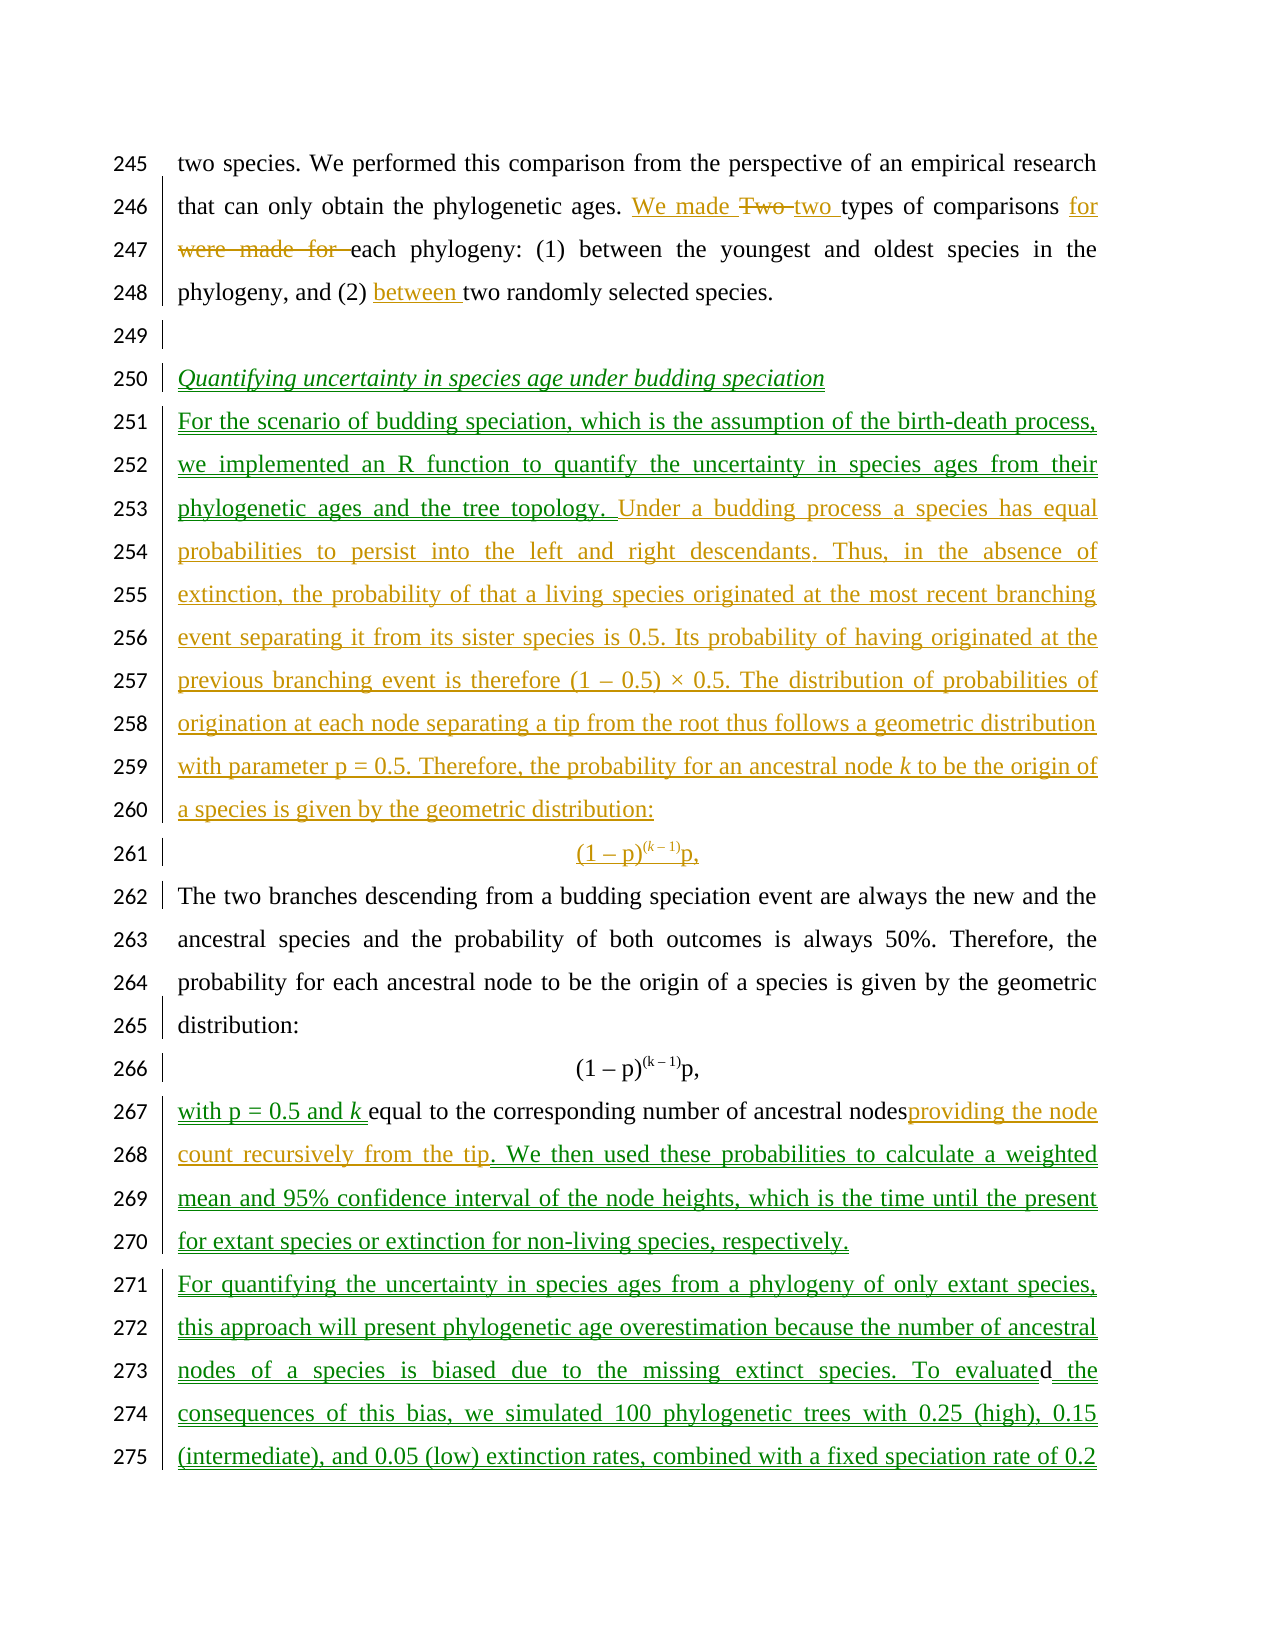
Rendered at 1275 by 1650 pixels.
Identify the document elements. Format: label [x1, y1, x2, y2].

text [177, 148, 1098, 306]
